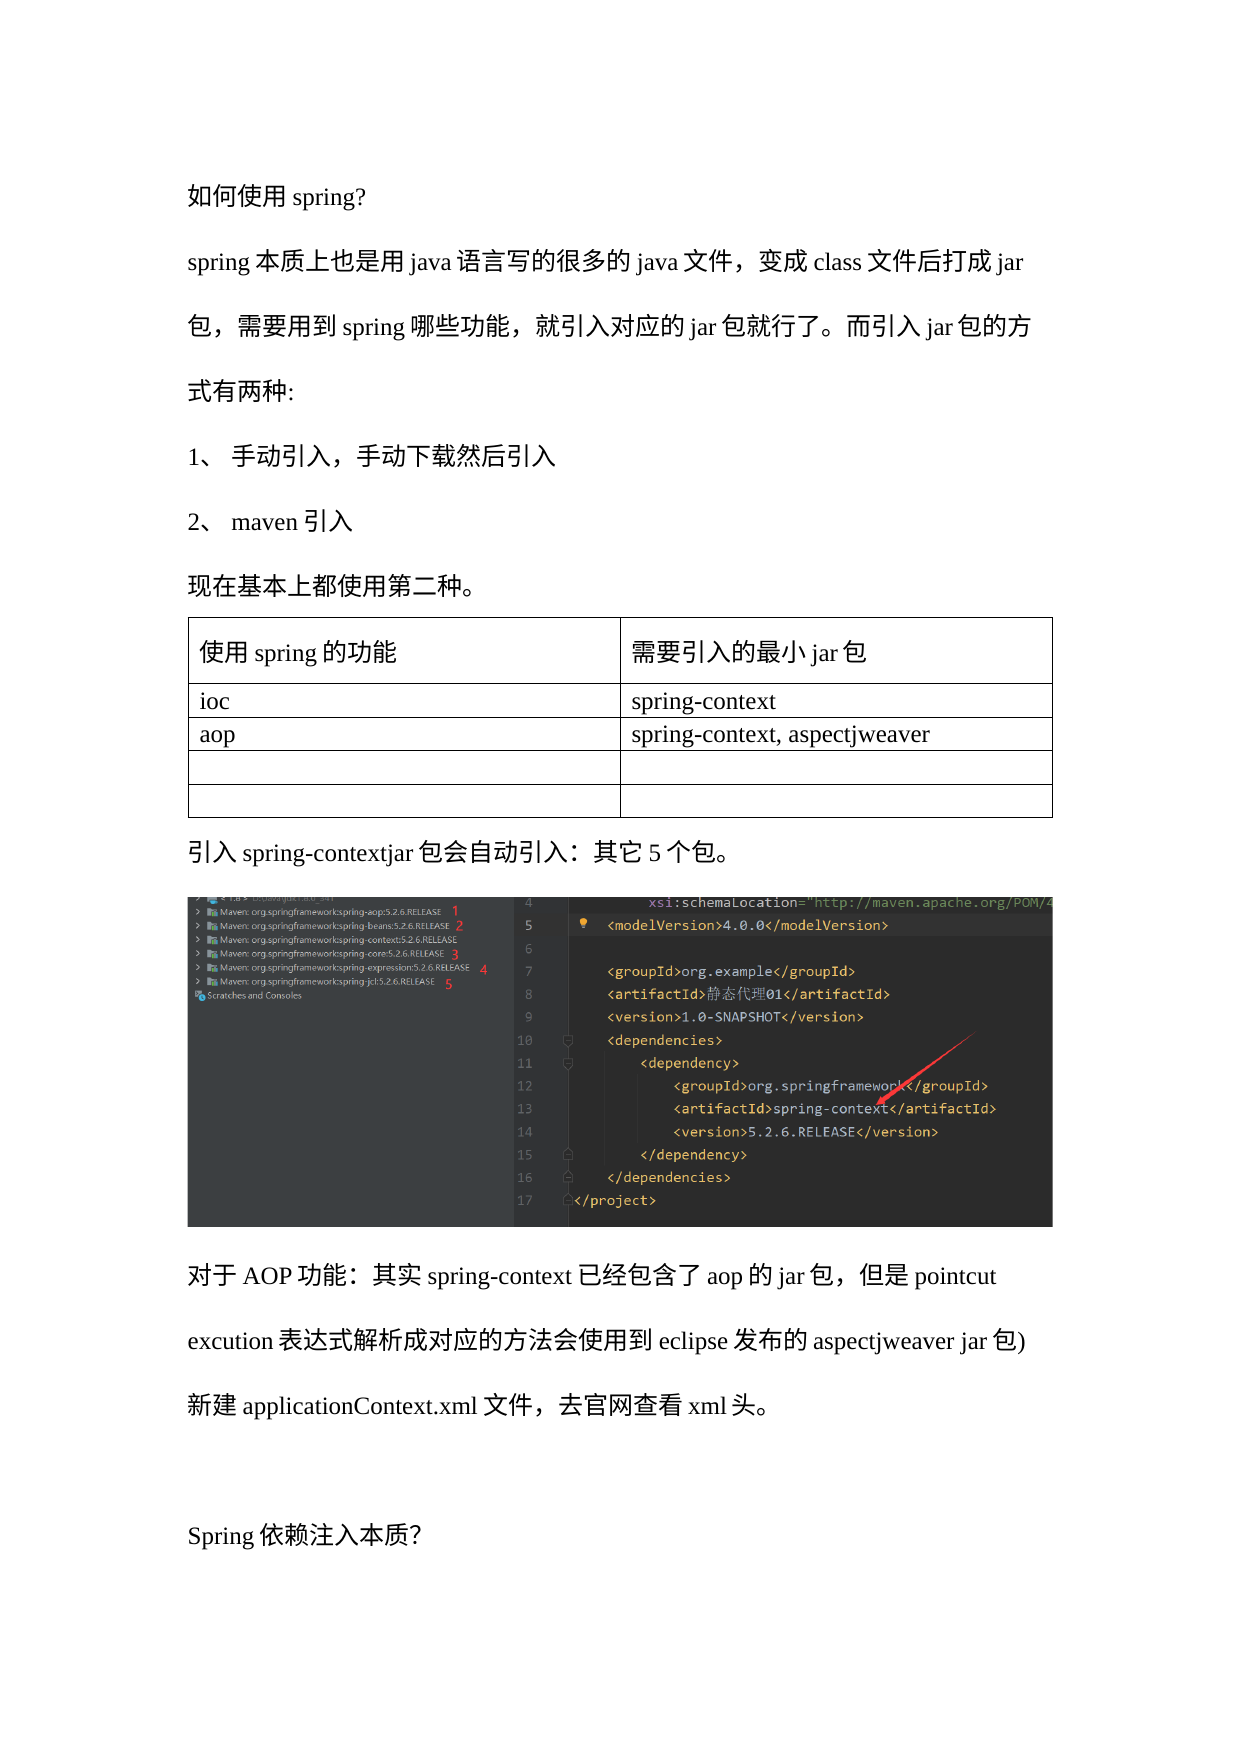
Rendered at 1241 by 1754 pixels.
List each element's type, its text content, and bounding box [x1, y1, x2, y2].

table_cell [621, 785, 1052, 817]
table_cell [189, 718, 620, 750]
text 如何使用spring? [187, 162, 1053, 227]
text 现在基本上都使用第二种。 [187, 552, 1053, 617]
text spring本质上也是用java语言写的很多的java文件，变成class文件后打成jar包，需要用到spring哪些功能，就引入对应的jar包就行了。而引入jar包的方式有两种: [187, 227, 1053, 422]
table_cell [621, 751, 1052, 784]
list 手动引入，手动下载然后引入 [187, 422, 1053, 487]
list maven引入 [187, 487, 1053, 552]
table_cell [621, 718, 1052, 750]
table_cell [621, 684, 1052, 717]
text 新建applicationContext.xml文件，去官网查看xml头。 [187, 1371, 1053, 1436]
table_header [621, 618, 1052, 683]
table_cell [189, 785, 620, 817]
text Spring依赖注入本质？ [187, 1501, 1053, 1566]
text 引入spring-contextjar包会自动引入：其它5个包。 [187, 818, 1053, 883]
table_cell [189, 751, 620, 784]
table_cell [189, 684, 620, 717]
picture [187, 897, 1053, 1227]
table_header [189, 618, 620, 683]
text 对于AOP功能：其实spring-context已经包含了aop的jar包，但是pointcut excution表达式解析成对应的方法会使用到eclipse发布的aspectjweaver jar包) [187, 1241, 1053, 1371]
